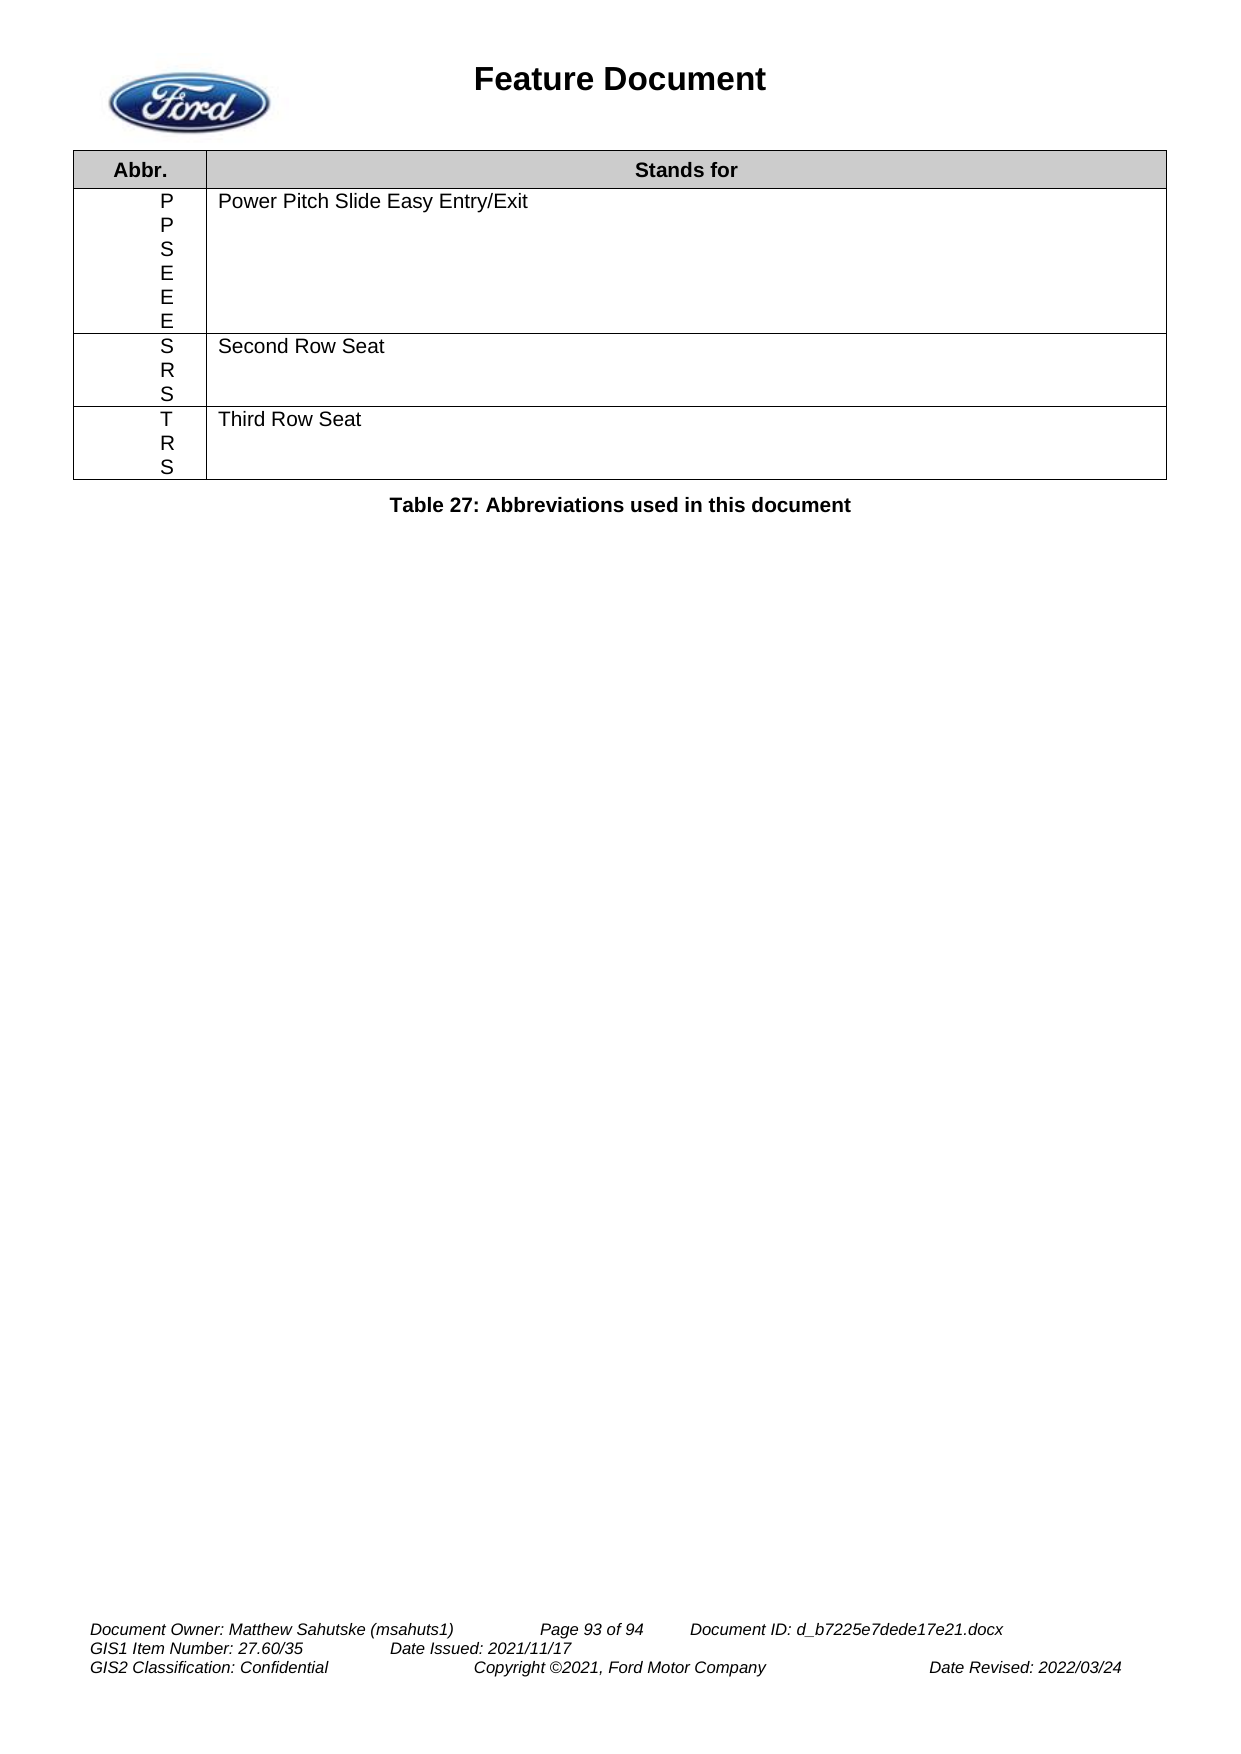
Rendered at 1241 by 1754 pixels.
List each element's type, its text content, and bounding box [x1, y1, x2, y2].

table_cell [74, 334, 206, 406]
text Table 27: Abbreviations used in this document [90, 492, 1150, 516]
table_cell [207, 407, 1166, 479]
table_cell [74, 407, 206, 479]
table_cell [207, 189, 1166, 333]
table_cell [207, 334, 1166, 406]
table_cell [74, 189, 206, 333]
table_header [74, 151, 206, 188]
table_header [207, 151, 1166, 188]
picture [89, 53, 290, 150]
